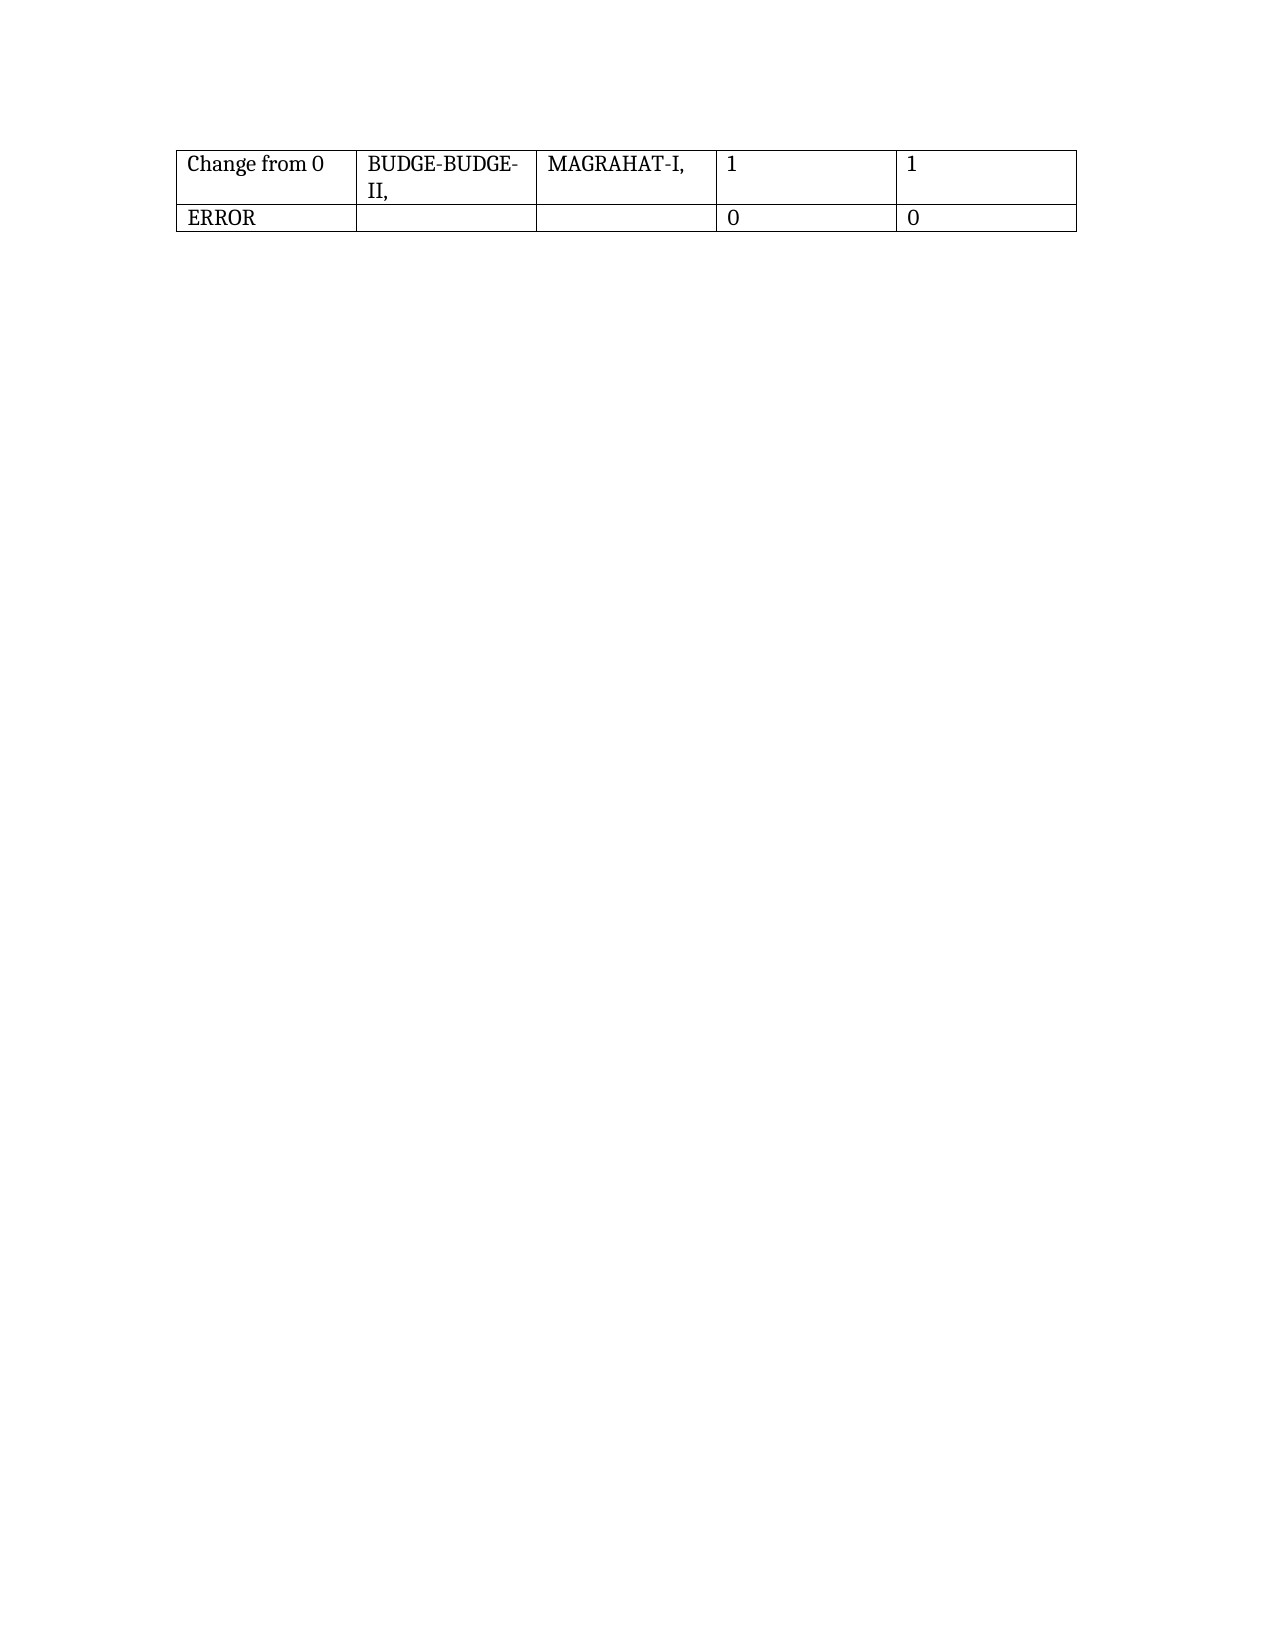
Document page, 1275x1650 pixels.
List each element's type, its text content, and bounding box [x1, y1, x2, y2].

table_cell BUDGE-BUDGE-II, [357, 151, 536, 204]
table_cell 1 [897, 151, 1076, 204]
table_cell Change from 0 [177, 151, 356, 204]
table_cell 1 [717, 151, 896, 204]
table_cell ERROR [177, 205, 356, 231]
table_cell [537, 205, 716, 231]
table_cell [357, 205, 536, 231]
table_cell 0 [897, 205, 1076, 231]
table_cell MAGRAHAT-I, [537, 151, 716, 204]
table_cell 0 [717, 205, 896, 231]
